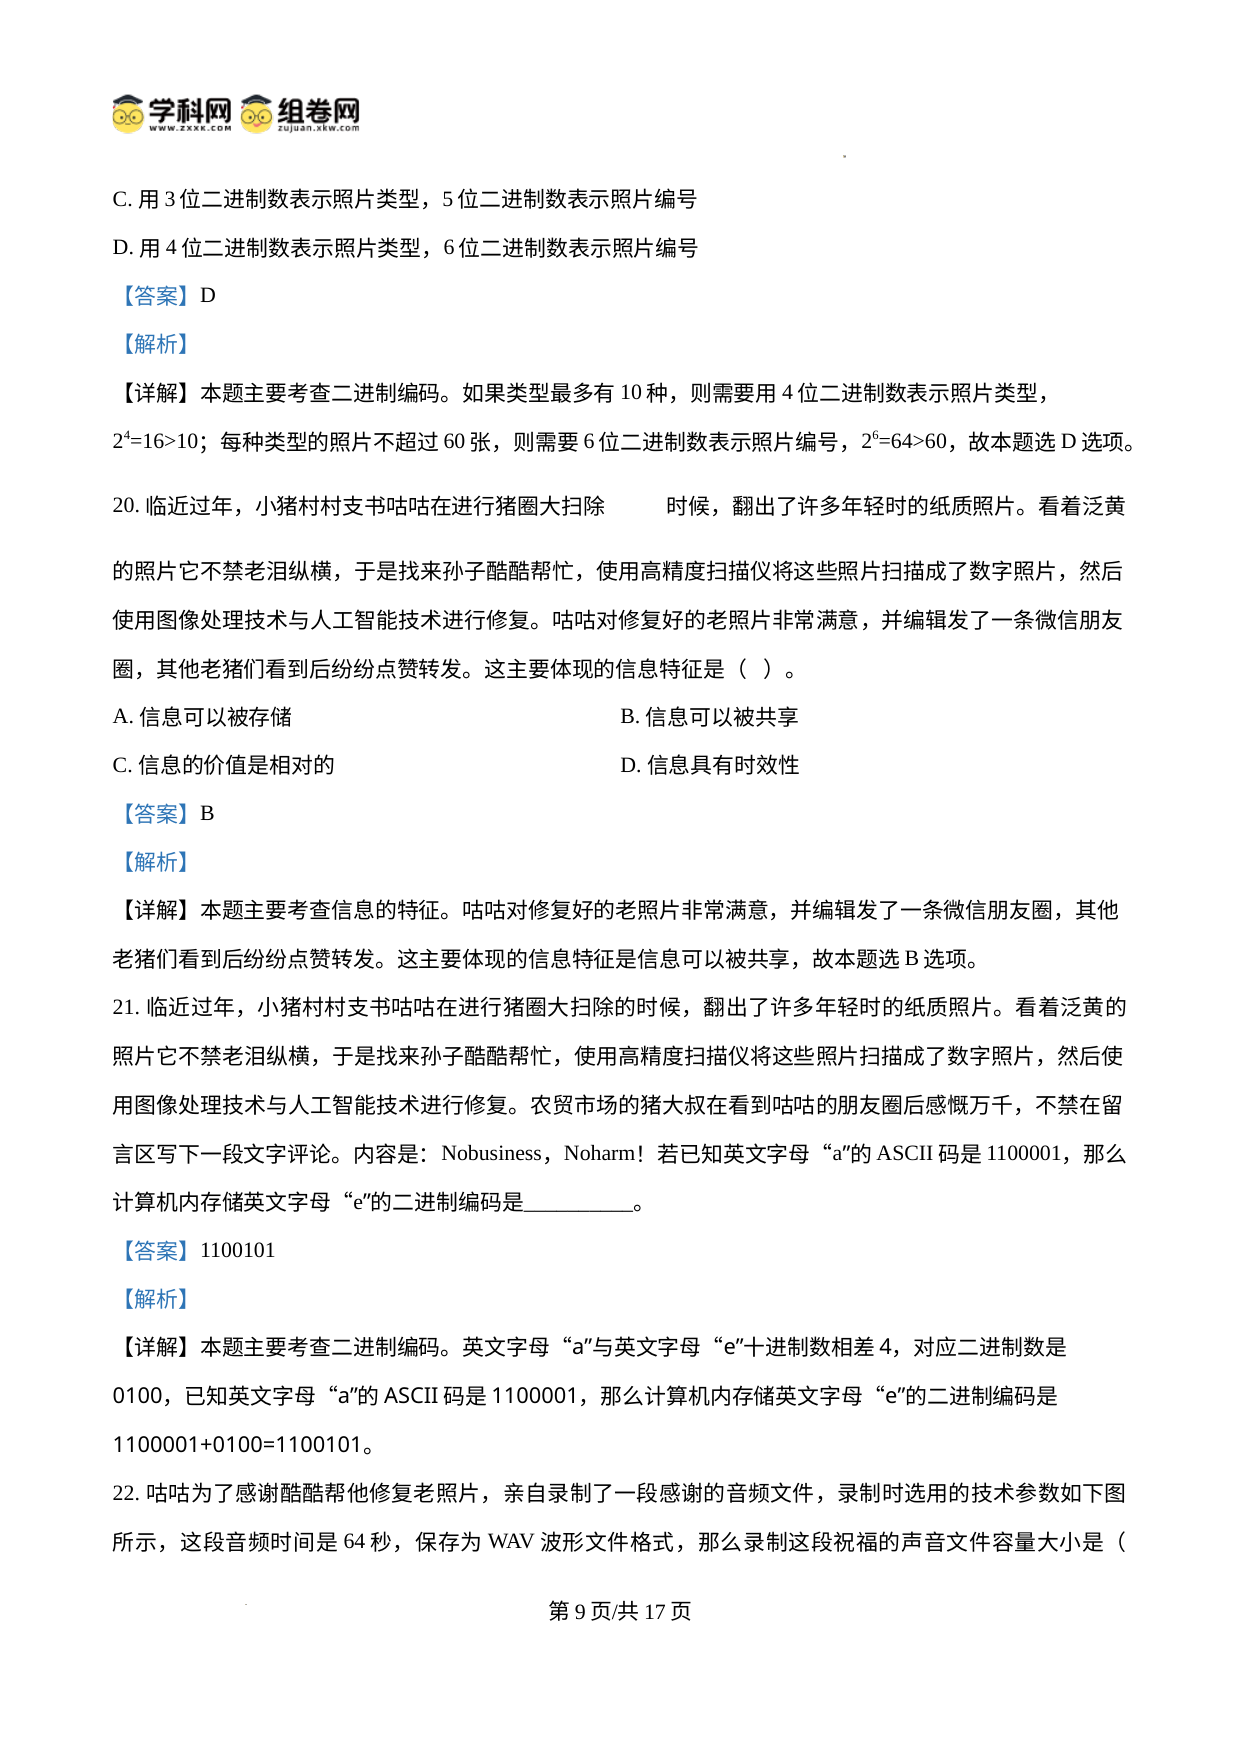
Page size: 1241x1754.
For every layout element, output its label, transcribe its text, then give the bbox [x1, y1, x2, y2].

text A. 信息可以被存储 B. 信息可以被共享 [112, 699, 1128, 732]
picture [112, 90, 231, 138]
text 【详解】本题主要考查信息的特征。咕咕对修复好的老照片非常满意，并编辑发了一条微信朋友圈，其他老猪们看到后纷纷点赞转发。这主要体现的信息特征是信息可以被共享，故本题选B选项。 [112, 893, 1128, 974]
text 21. 临近过年，小猪村村支书咕咕在进行猪圈大扫除的时候，翻出了许多年轻时的纸质照片。看着泛黄的照片它不禁老泪纵横，于是找来孙子酷酷帮忙，使用高精度扫描仪将这些照片扫描成了数字照片，然后使用图像处理技术与人工智能技术进行修复。农贸市场的猪大叔在看到咕咕的朋友圈后感慨万千，不禁在留言区写下一段文字评论。内容是：Nobusiness，Noharm！若已知英文字母“a”的ASCII码是1100001，那么计算机内存储英文字母“e”的二进制编码是__________。 [112, 990, 1128, 1217]
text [112, 1476, 1128, 1557]
text 【答案】D [112, 279, 1128, 311]
text C. 信息的价值是相对的 D. 信息具有时效性 [112, 748, 1128, 780]
text 【答案】B [112, 796, 1128, 829]
text C. 用3位二进制数表示照片类型，5位二进制数表示照片编号 [112, 182, 1128, 214]
text 20. 临近过年，小猪村村支书咕咕在进行猪圈大扫除时候，翻出了许多年轻时的纸质照片。看着泛黄的照片它不禁老泪纵横，于是找来孙子酷酷帮忙，使用高精度扫描仪将这些照片扫描成了数字照片，然后使用图像处理技术与人工智能技术进行修复。咕咕对修复好的老照片非常满意，并编辑发了一条微信朋友圈，其他老猪们看到后纷纷点赞转发。这主要体现的信息特征是（ ）。 [112, 472, 1128, 684]
text 【详解】本题主要考查二进制编码。如果类型最多有10种，则需要用4位二进制数表示照片类型，24=16>10；每种类型的照片不超过60张，则需要6位二进制数表示照片编号，26=64>60，故本题选D选项。 [112, 375, 1128, 457]
picture [240, 90, 360, 138]
text 【解析】 [112, 1282, 1128, 1314]
text 【解析】 [112, 844, 1128, 877]
text 【解析】 [112, 327, 1128, 359]
text 【答案】1100101 [112, 1233, 1128, 1266]
text D. 用4位二进制数表示照片类型，6位二进制数表示照片编号 [112, 230, 1128, 263]
text 【详解】本题主要考查二进制编码。英文字母“a”与英文字母“e”十进制数相差4，对应二进制数是0100，已知英文字母“a”的ASCII码是1100001，那么计算机内存储英文字母“e”的二进制编码是1100001+0100=1100101。 [112, 1330, 1128, 1460]
